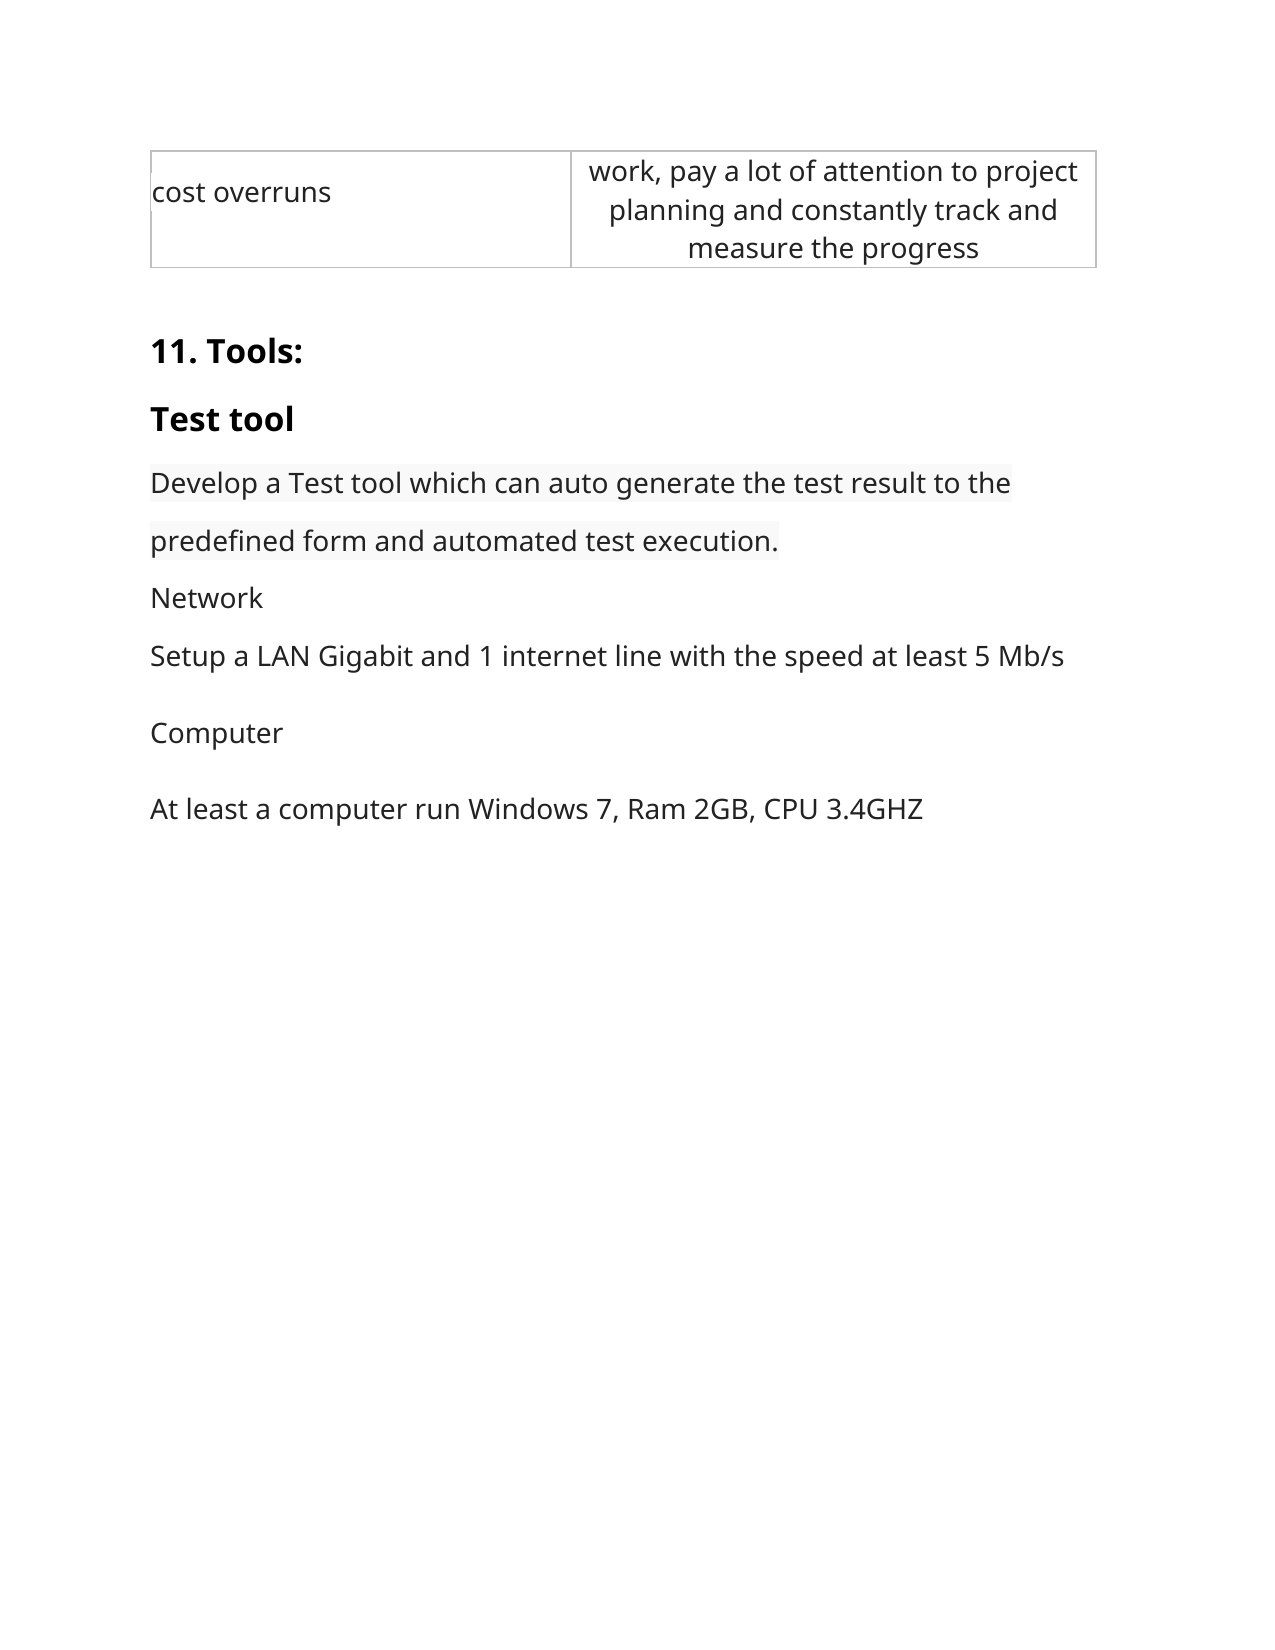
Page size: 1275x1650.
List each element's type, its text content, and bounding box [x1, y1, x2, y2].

text 11. Tools: [150, 328, 1125, 373]
text Setup a LAN Gigabit and 1 internet line with the speed at least 5 Mb/s [150, 636, 1125, 675]
table_cell Establish the scope before beginning work, pay a lot of attention to project planning and constantly track and measure the progress [979, 152, 1095, 267]
text Network [150, 579, 1125, 617]
table_cell Wrong budget estimate and cost overruns [152, 152, 570, 267]
text Develop a Test tool which can auto generate the test result to the predefined form and automated test execution. [150, 464, 1125, 560]
text At least a computer run Windows 7, Ram 2GB, CPU 3.4GHZ [150, 790, 1125, 828]
table_cell Establish the scope before beginning work, pay a lot of attention to project planning and constantly track and measure the progress [572, 152, 688, 267]
text Computer [150, 713, 1125, 751]
text Test tool [150, 396, 1125, 441]
